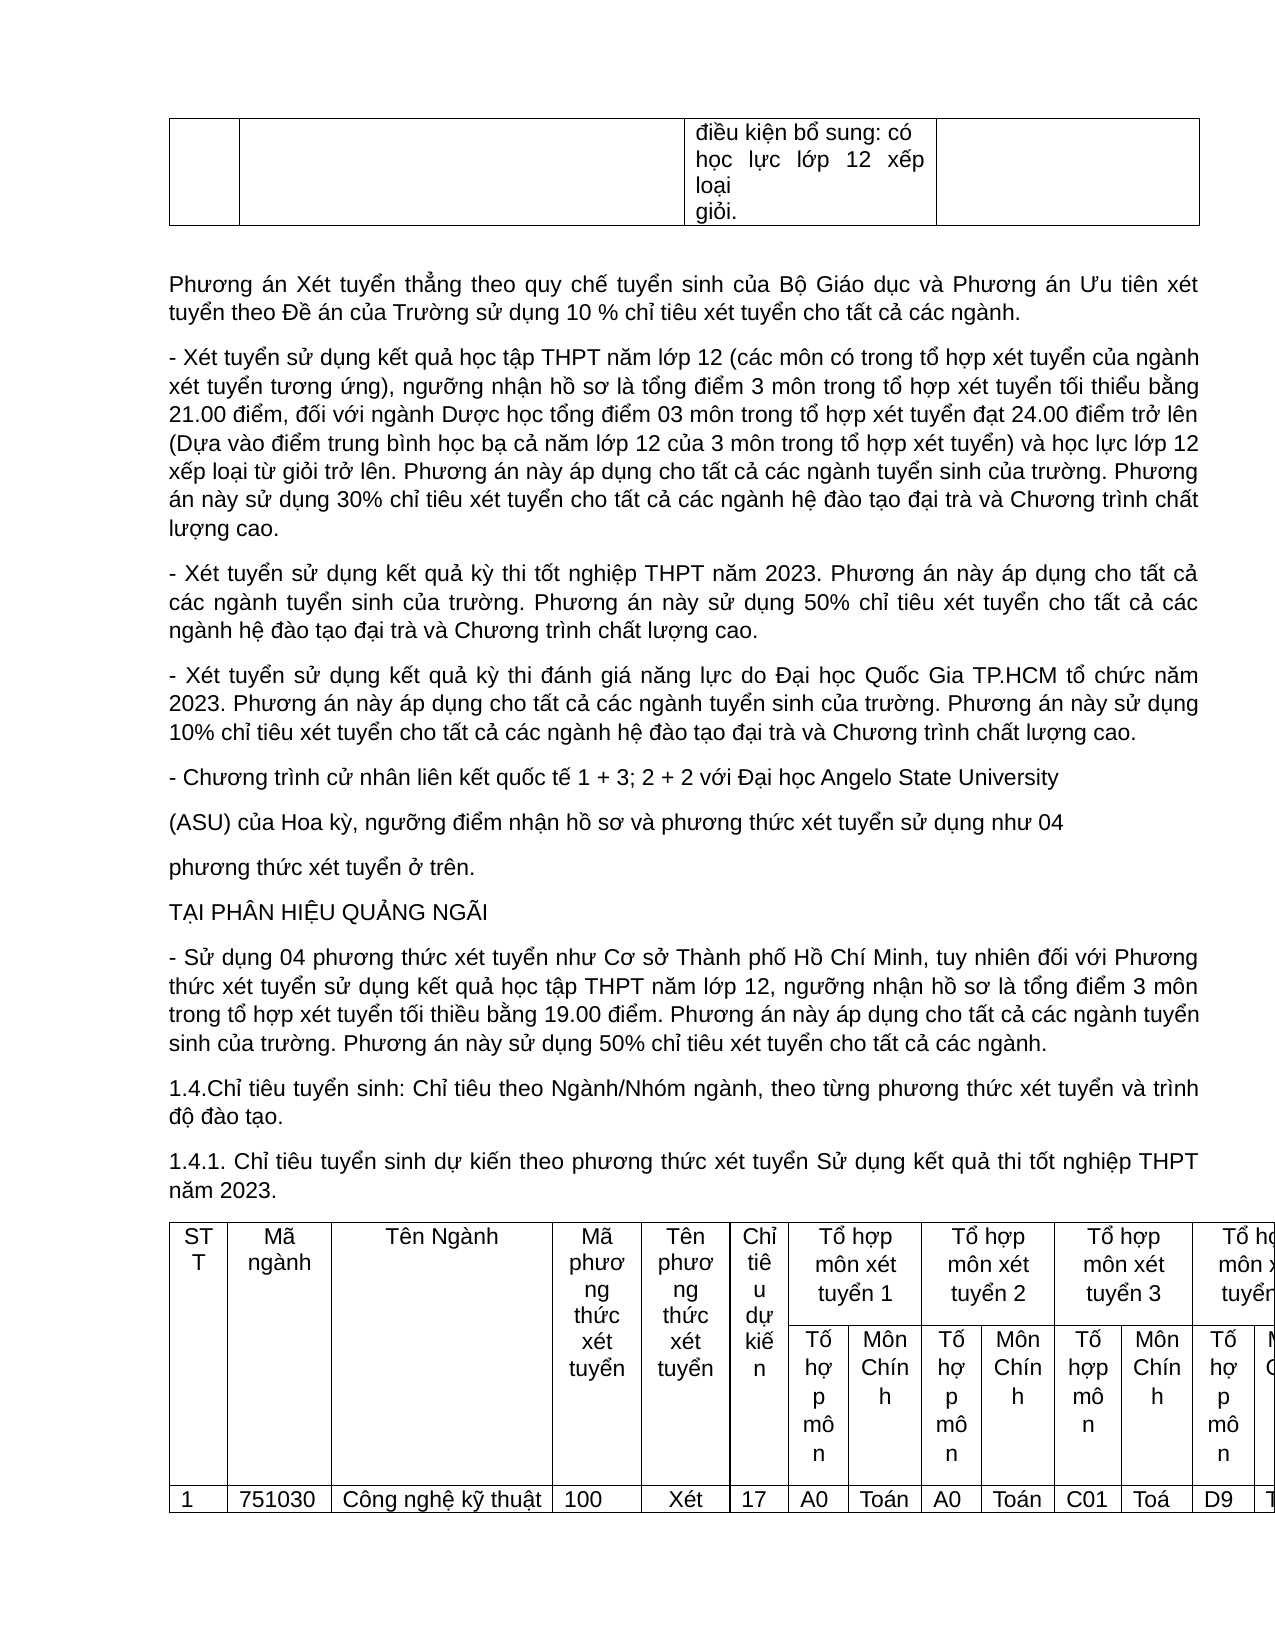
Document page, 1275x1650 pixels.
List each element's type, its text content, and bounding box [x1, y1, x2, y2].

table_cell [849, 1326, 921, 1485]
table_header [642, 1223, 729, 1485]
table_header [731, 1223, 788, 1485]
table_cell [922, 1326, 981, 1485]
text 1.4.Chỉ tiêu tuyển sinh: Chỉ tiêu theo Ngành/Nhóm ngành, theo từng phương thức xét tuyển và trình độ đào tạo. [169, 1075, 1200, 1129]
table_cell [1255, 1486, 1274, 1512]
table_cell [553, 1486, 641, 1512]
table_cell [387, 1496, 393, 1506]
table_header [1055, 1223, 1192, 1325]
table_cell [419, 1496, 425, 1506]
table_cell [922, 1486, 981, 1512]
text (ASU) của Hoa kỳ, ngưỡng điểm nhận hồ sơ và phương thức xét tuyển sử dụng như 04 [169, 809, 1200, 835]
text 1.4.1. Chỉ tiêu tuyển sinh dự kiến theo phương thức xét tuyển Sử dụng kết quả thi tốt nghiệp THPT năm 2023. [169, 1148, 1200, 1203]
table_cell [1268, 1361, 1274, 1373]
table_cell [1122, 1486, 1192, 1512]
text - Sử dụng 04 phương thức xét tuyển như Cơ sở Thành phố Hồ Chí Minh, tuy nhiên đối với Phương thức xét tuyển sử dụng kết quả học tập THPT năm lớp 12, ngưỡng nhận hồ sơ là tổng điểm 3 môn trong tổ hợp xét tuyển tối thiều bằng 19.00 điểm. Phương án này áp dụng cho tất cả các ngành tuyển sinh của trường. Phương án này sử dụng 50% chỉ tiêu xét tuyển cho tất cả các ngành. [169, 944, 1200, 1056]
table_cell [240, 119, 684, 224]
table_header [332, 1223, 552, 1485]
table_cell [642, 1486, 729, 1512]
text TẠI PHÂN HIỆU QUẢNG NGÃI [169, 899, 1200, 926]
text - Xét tuyển sử dụng kết quả học tập THPT năm lớp 12 (các môn có trong tổ hợp xét tuyển của ngành xét tuyển tương ứng), ngưỡng nhận hồ sơ là tổng điểm 3 môn trong tổ hợp xét tuyển tối thiểu bằng 21.00 điểm, đối với ngành Dược học tổng điểm 03 môn trong tổ hợp xét tuyển đạt 24.00 điểm trở lên (Dựa vào điểm trung bình học bạ cả năm lớp 12 của 3 môn trong tổ hợp xét tuyển) và học lực lớp 12 xếp loại từ giỏi trở lên. Phương án này áp dụng cho tất cả các ngành tuyển sinh của trường. Phương án này sử dụng 30% chỉ tiêu xét tuyển cho tất cả các ngành hệ đào tạo đại trà và Chương trình chất lượng cao. [169, 344, 1200, 541]
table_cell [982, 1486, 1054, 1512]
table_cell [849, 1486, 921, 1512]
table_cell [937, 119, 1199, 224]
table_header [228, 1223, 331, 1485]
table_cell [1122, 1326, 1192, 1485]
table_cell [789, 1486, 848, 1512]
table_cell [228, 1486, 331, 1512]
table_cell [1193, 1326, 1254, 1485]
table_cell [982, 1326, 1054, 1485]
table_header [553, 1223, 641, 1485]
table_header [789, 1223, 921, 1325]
text phương thức xét tuyển ở trên. [169, 854, 1200, 881]
text - Xét tuyển sử dụng kết quả kỳ thi đánh giá năng lực do Đại học Quốc Gia TP.HCM tổ chức năm 2023. Phương án này áp dụng cho tất cả các ngành tuyển sinh của trường. Phương án này sử dụng 10% chỉ tiêu xét tuyển cho tất cả các ngành hệ đào tạo đại trà và Chương trình chất lượng cao. [169, 662, 1200, 745]
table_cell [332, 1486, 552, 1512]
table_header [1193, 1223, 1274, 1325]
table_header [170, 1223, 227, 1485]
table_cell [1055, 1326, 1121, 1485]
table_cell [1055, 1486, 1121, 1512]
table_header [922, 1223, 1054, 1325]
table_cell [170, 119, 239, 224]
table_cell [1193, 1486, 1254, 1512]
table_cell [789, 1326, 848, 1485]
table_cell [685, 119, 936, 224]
text - Xét tuyển sử dụng kết quả kỳ thi tốt nghiệp THPT năm 2023. Phương án này áp dụng cho tất cả các ngành tuyển sinh của trường. Phương án này sử dụng 50% chỉ tiêu xét tuyển cho tất cả các ngành hệ đào tạo đại trà và Chương trình chất lượng cao. [169, 560, 1200, 643]
text - Chương trình cử nhân liên kết quốc tế 1 + 3; 2 + 2 với Đại học Angelo State University [169, 764, 1200, 790]
text Phương án Xét tuyển thẳng theo quy chế tuyển sinh của Bộ Giáo dục và Phương án Ưu tiên xét tuyển theo Đề án của Trường sử dụng 10 % chỉ tiêu xét tuyển cho tất cả các ngành. [169, 271, 1200, 326]
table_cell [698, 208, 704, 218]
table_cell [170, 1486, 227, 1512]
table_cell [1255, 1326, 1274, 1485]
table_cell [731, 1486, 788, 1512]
